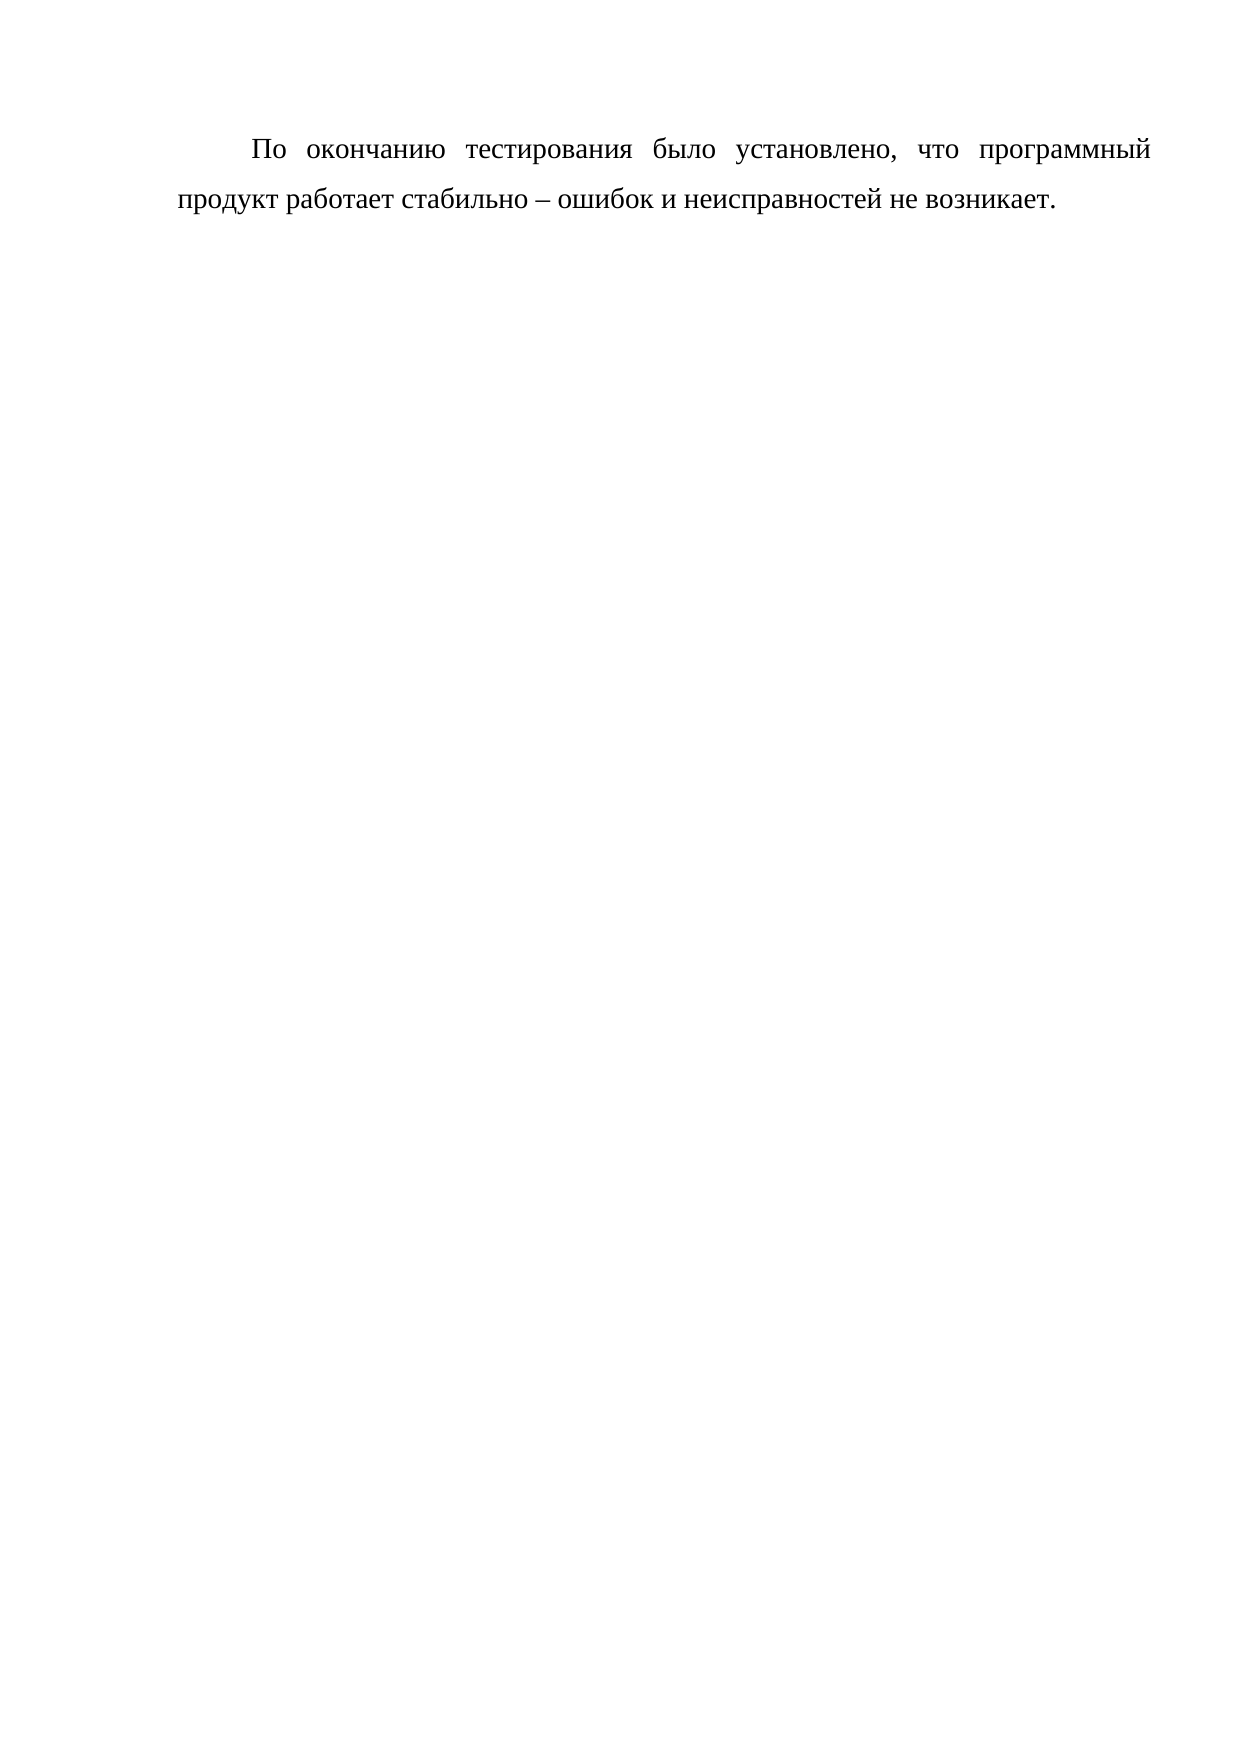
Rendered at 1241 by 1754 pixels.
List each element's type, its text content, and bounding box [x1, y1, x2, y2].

text По окончанию тестирования было установлено, что программный продукт работает стабильно – ошибок и неисправностей не возникает. [177, 131, 1152, 215]
